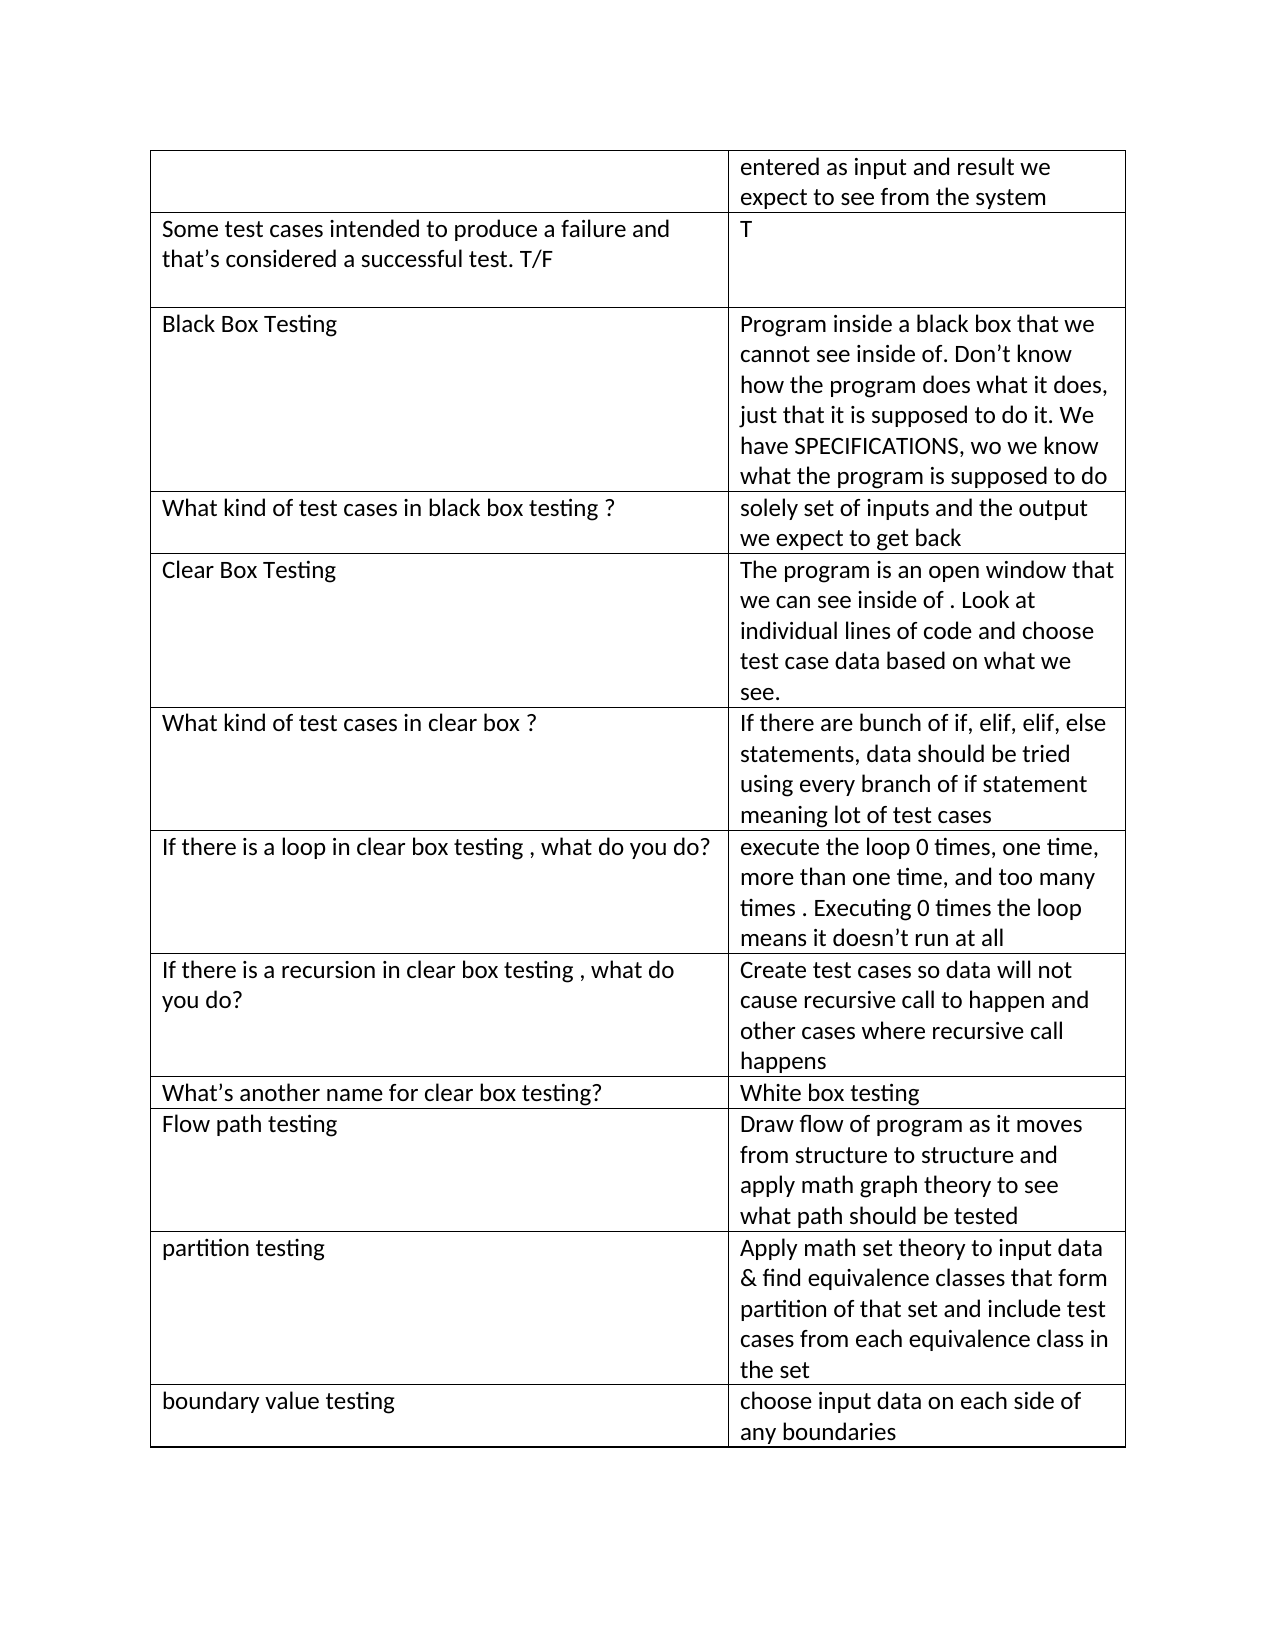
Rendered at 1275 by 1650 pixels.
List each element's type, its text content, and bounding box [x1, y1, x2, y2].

table_cell solely set of inputs and the output we expect to get back [729, 492, 1125, 553]
table_cell Draw flow of program as it moves from structure to structure and apply math graph theory to see what path should be tested [729, 1109, 1125, 1231]
table_cell Clear Box Testing [151, 554, 728, 707]
table_cell If there is a recursion in clear box testing , what do you do? [151, 954, 728, 1076]
table_cell choose input data on each side of any boundaries [729, 1385, 1125, 1446]
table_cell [151, 151, 728, 212]
table_cell What’s another name for clear box testing? [151, 1077, 728, 1107]
table_cell Flow path testing [151, 1109, 728, 1231]
table_cell If there are bunch of if, elif, elif, else statements, data should be tried using every branch of if statement meaning lot of test cases [729, 708, 1125, 830]
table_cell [151, 1385, 728, 1446]
table_cell Program inside a black box that we cannot see inside of. Don’t know how the program does what it does, just that it is supposed to do it. We have SPECIFICATIONS, wo we know what the program is supposed to do [729, 308, 1125, 491]
table_cell What kind of test cases in black box testing ? [151, 492, 728, 553]
table_cell execute the loop 0 times, one time, more than one time, and too many times . Executing 0 times the loop means it doesn’t run at all [729, 831, 1125, 953]
table_cell Create test cases so data will not cause recursive call to happen and other cases where recursive call happens [729, 954, 1125, 1076]
table_cell Some test cases intended to produce a failure and that’s considered a successful test. T/F [151, 213, 728, 307]
table_cell The program is an open window that we can see inside of . Look at individual lines of code and choose test case data based on what we see. [729, 554, 1125, 707]
table_cell White box testing [729, 1077, 1125, 1107]
table_cell Apply math set theory to input data & find equivalence classes that form partition of that set and include test cases from each equivalence class in the set [729, 1232, 1125, 1384]
table_cell If there is a loop in clear box testing , what do you do? [151, 831, 728, 953]
table_cell What kind of test cases in clear box ? [151, 708, 728, 830]
table_cell T [729, 213, 1125, 307]
table_cell partition testing [151, 1232, 728, 1384]
table_cell Black Box Testing [151, 308, 728, 491]
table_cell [729, 151, 1125, 212]
